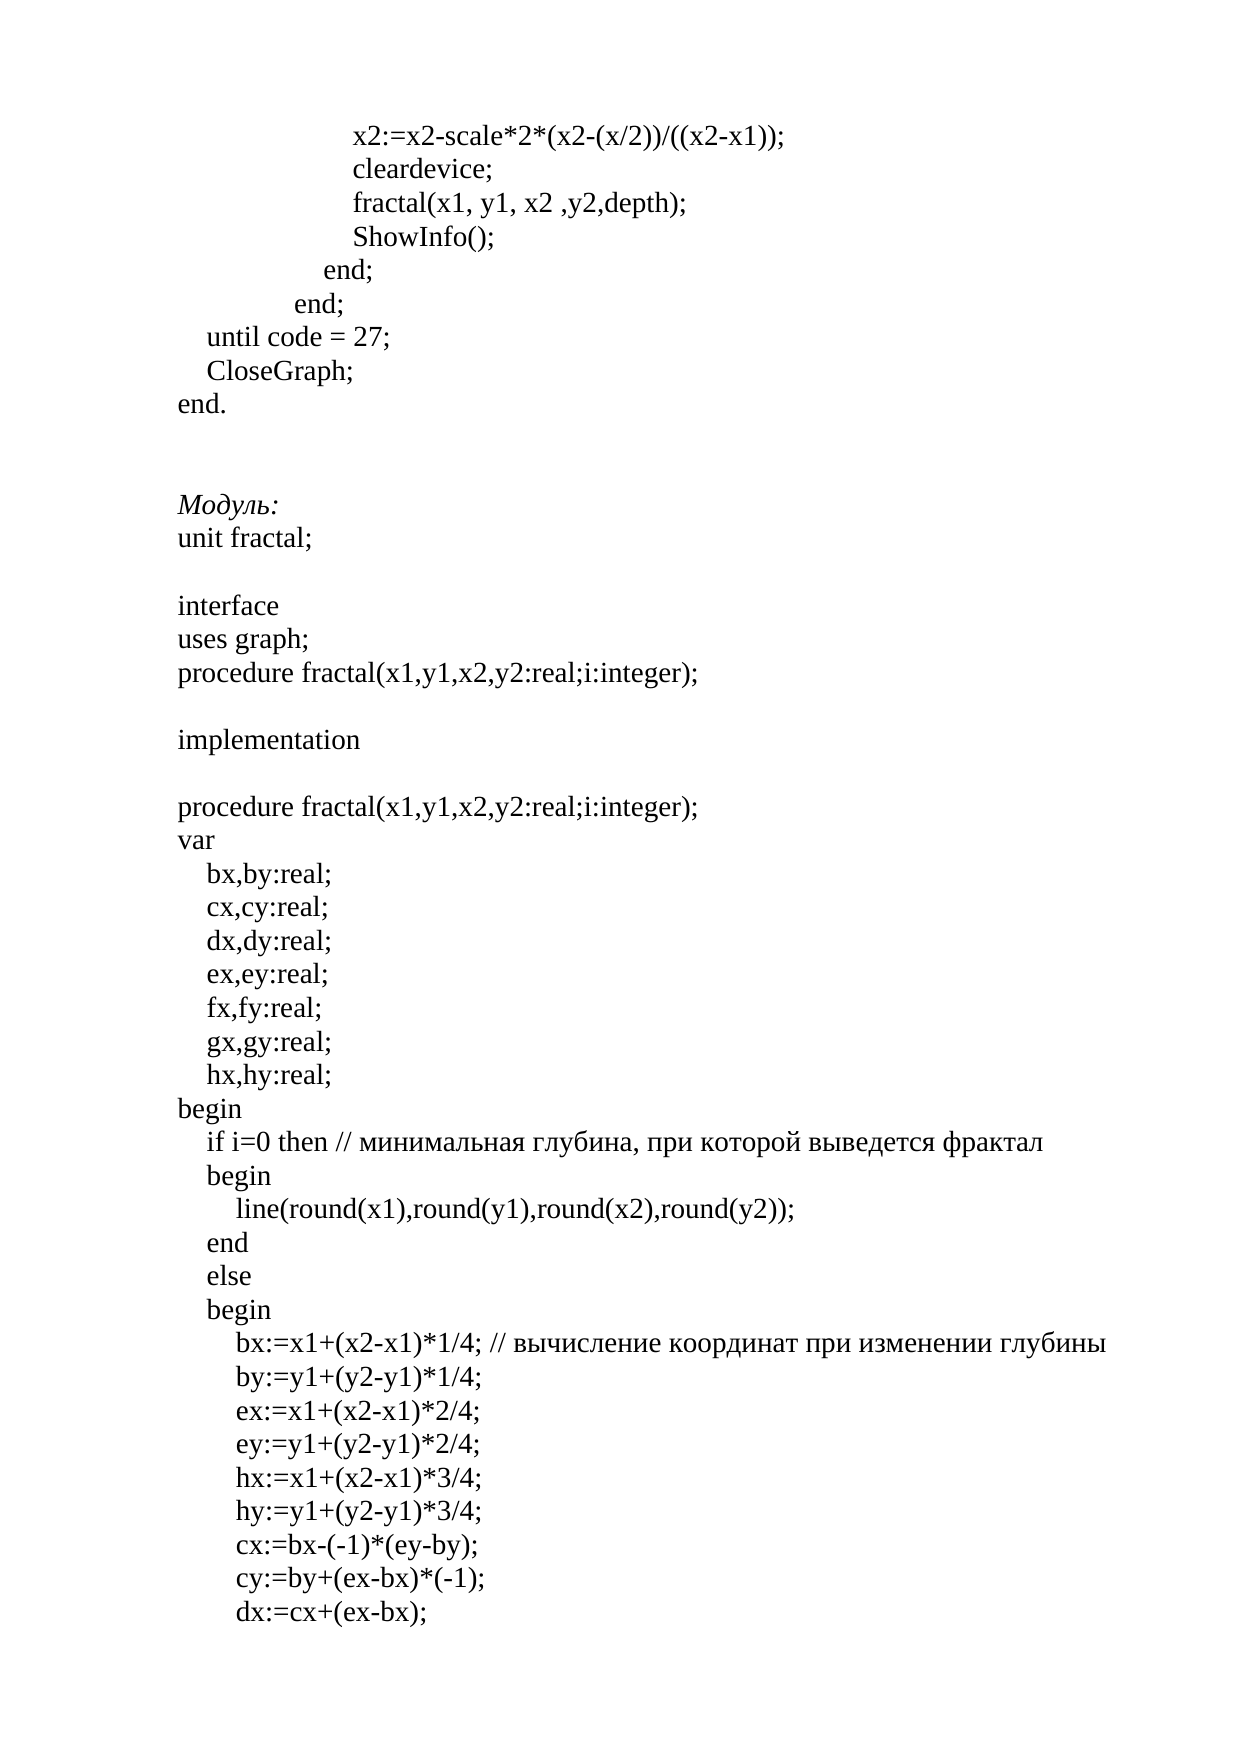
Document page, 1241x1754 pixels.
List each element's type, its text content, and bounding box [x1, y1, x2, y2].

text cleardevice; [177, 152, 1152, 185]
text procedure fractal(x1,y1,x2,y2:real;i:integer); [177, 655, 1152, 688]
text interface [177, 588, 1152, 621]
text hx:=x1+(x2-x1)*3/4; [177, 1460, 1152, 1493]
text end. [177, 386, 1152, 420]
text else [177, 1258, 1152, 1292]
text cy:=by+(ex-bx)*(-1); [177, 1560, 1152, 1594]
text implementation [177, 722, 1152, 755]
text begin [177, 1091, 1152, 1124]
text cx,cy:real; [177, 889, 1152, 923]
text end; [177, 252, 1152, 286]
text dx,dy:real; [177, 923, 1152, 957]
text uses graph; [177, 621, 1152, 655]
text begin [177, 1292, 1152, 1326]
text ex,ey:real; [177, 957, 1152, 990]
text fractal(x1, y1, x2 ,y2,depth); [177, 185, 1152, 219]
text hx,hy:real; [177, 1057, 1152, 1091]
text hy:=y1+(y2-y1)*3/4; [177, 1493, 1152, 1527]
text bx,by:real; [177, 856, 1152, 889]
text CloseGraph; [177, 353, 1152, 386]
text line(round(x1),round(y1),round(x2),round(y2)); [177, 1191, 1152, 1225]
text gx,gy:real; [177, 1024, 1152, 1057]
text bx:=x1+(x2-x1)*1/4; // вычисление координат при изменении глубины [177, 1326, 1152, 1359]
text ShowInfo(); [177, 219, 1152, 252]
text end [177, 1225, 1152, 1258]
text ex:=x1+(x2-x1)*2/4; [177, 1393, 1152, 1426]
text by:=y1+(y2-y1)*1/4; [177, 1359, 1152, 1393]
text end; [177, 286, 1152, 319]
text fx,fy:real; [177, 990, 1152, 1024]
text Модуль: [177, 487, 1152, 521]
text ey:=y1+(y2-y1)*2/4; [177, 1426, 1152, 1460]
text var [177, 822, 1152, 856]
text unit fractal; [177, 521, 1152, 554]
text x2:=x2-scale*2*(x2-(x/2))/((x2-x1)); [177, 118, 1152, 152]
text if i=0 then // минимальная глубина, при которой выведется фрактал [177, 1124, 1152, 1158]
text cx:=bx-(-1)*(ey-by); [177, 1527, 1152, 1560]
text dx:=cx+(ex-bx); [177, 1594, 1152, 1627]
text begin [177, 1158, 1152, 1191]
text procedure fractal(x1,y1,x2,y2:real;i:integer); [177, 789, 1152, 822]
text until code = 27; [177, 319, 1152, 353]
